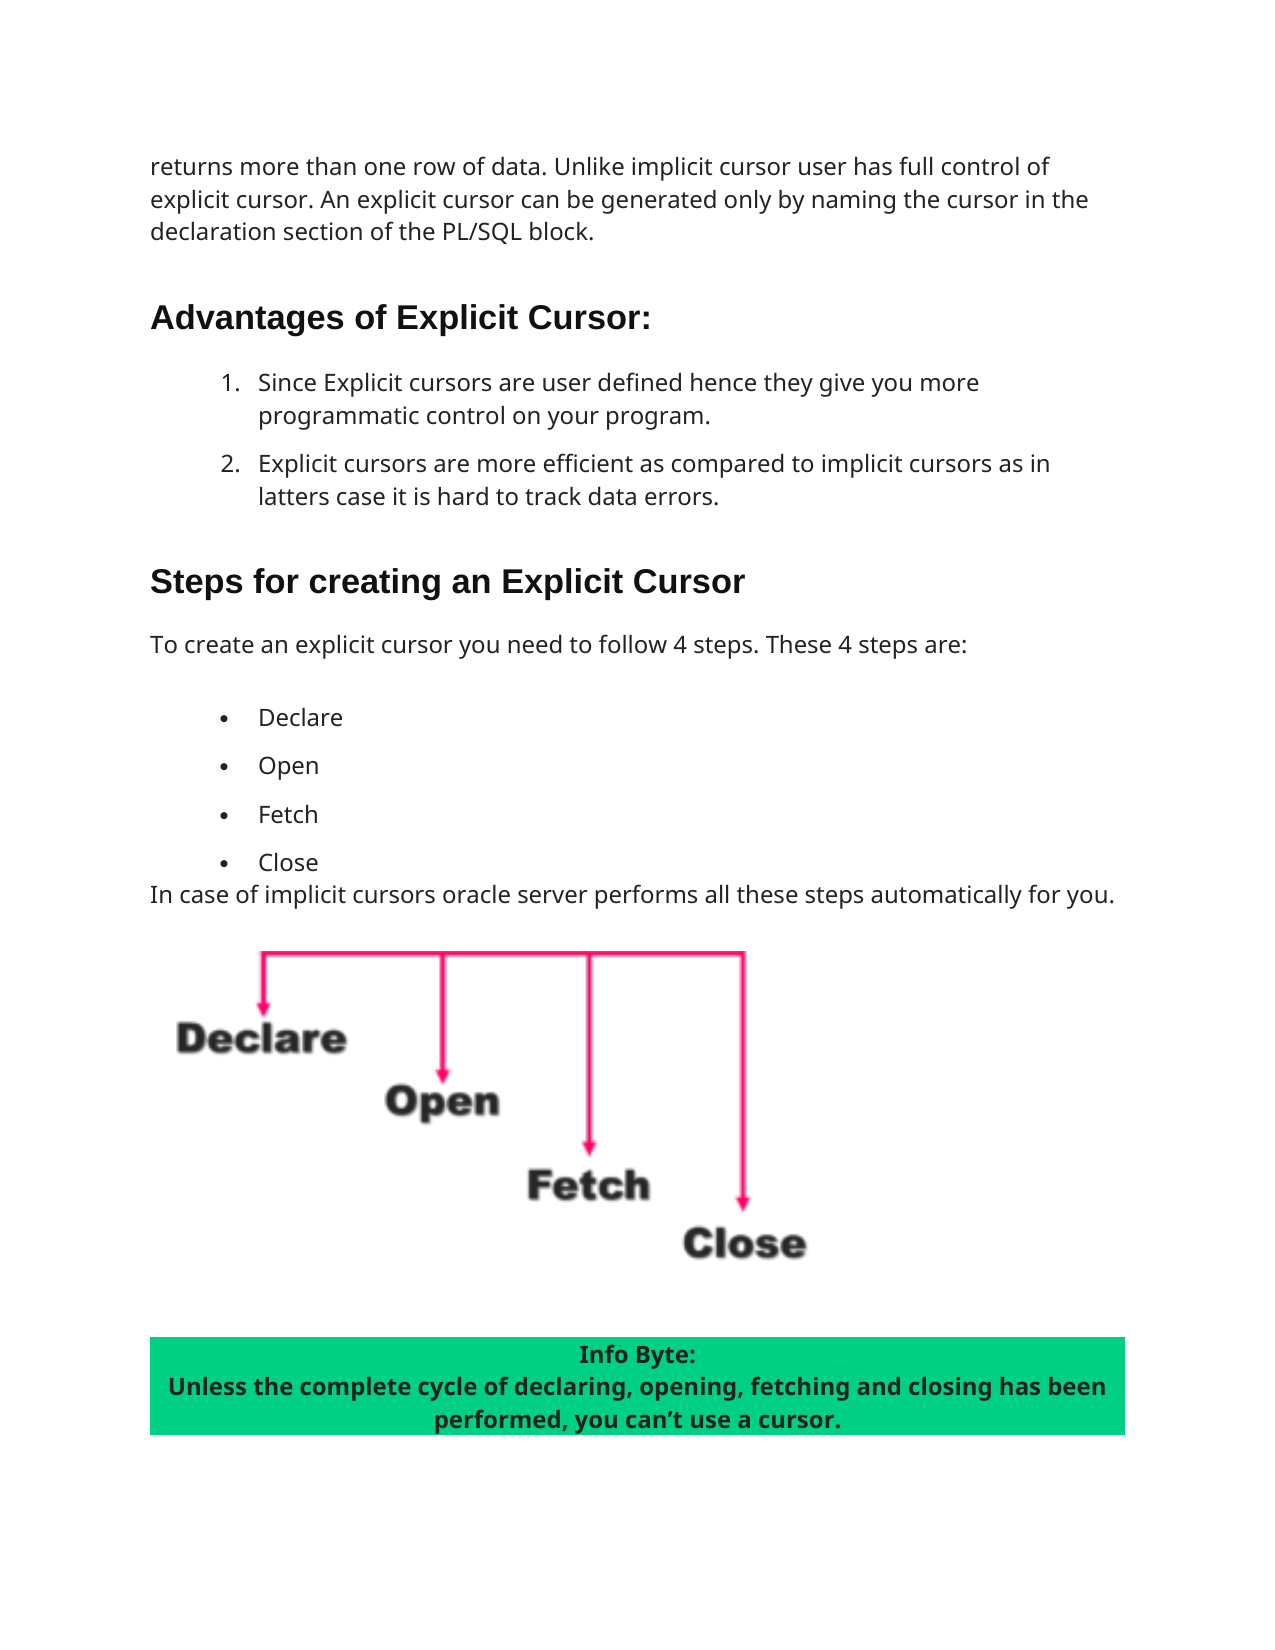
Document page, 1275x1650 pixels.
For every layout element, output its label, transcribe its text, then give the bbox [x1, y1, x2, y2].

subtitle Steps for creating an Explicit Cursor [150, 554, 1125, 601]
text In case of implicit cursors oracle server performs all these steps automatically for you. [150, 878, 1125, 911]
subtitle Advantages of Explicit Cursor: [150, 290, 1125, 337]
text To create an explicit cursor you need to follow 4 steps. These 4 steps are: [150, 628, 1125, 660]
list Since Explicit cursors are user defined hence they give you more programmatic control on your program. [220, 366, 1125, 431]
list Declare [220, 701, 1125, 733]
picture [150, 951, 836, 1297]
list Close [220, 846, 1125, 878]
text Info Byte: Unless the complete cycle of declaring, opening, fetching and closing has been performed, you can’t use a cursor. [150, 1337, 1125, 1435]
list Explicit cursors are more efficient as compared to implicit cursors as in latters case it is hard to track data errors. [220, 447, 1125, 512]
list Open [220, 749, 1125, 782]
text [150, 150, 1125, 248]
list Fetch [220, 797, 1125, 830]
